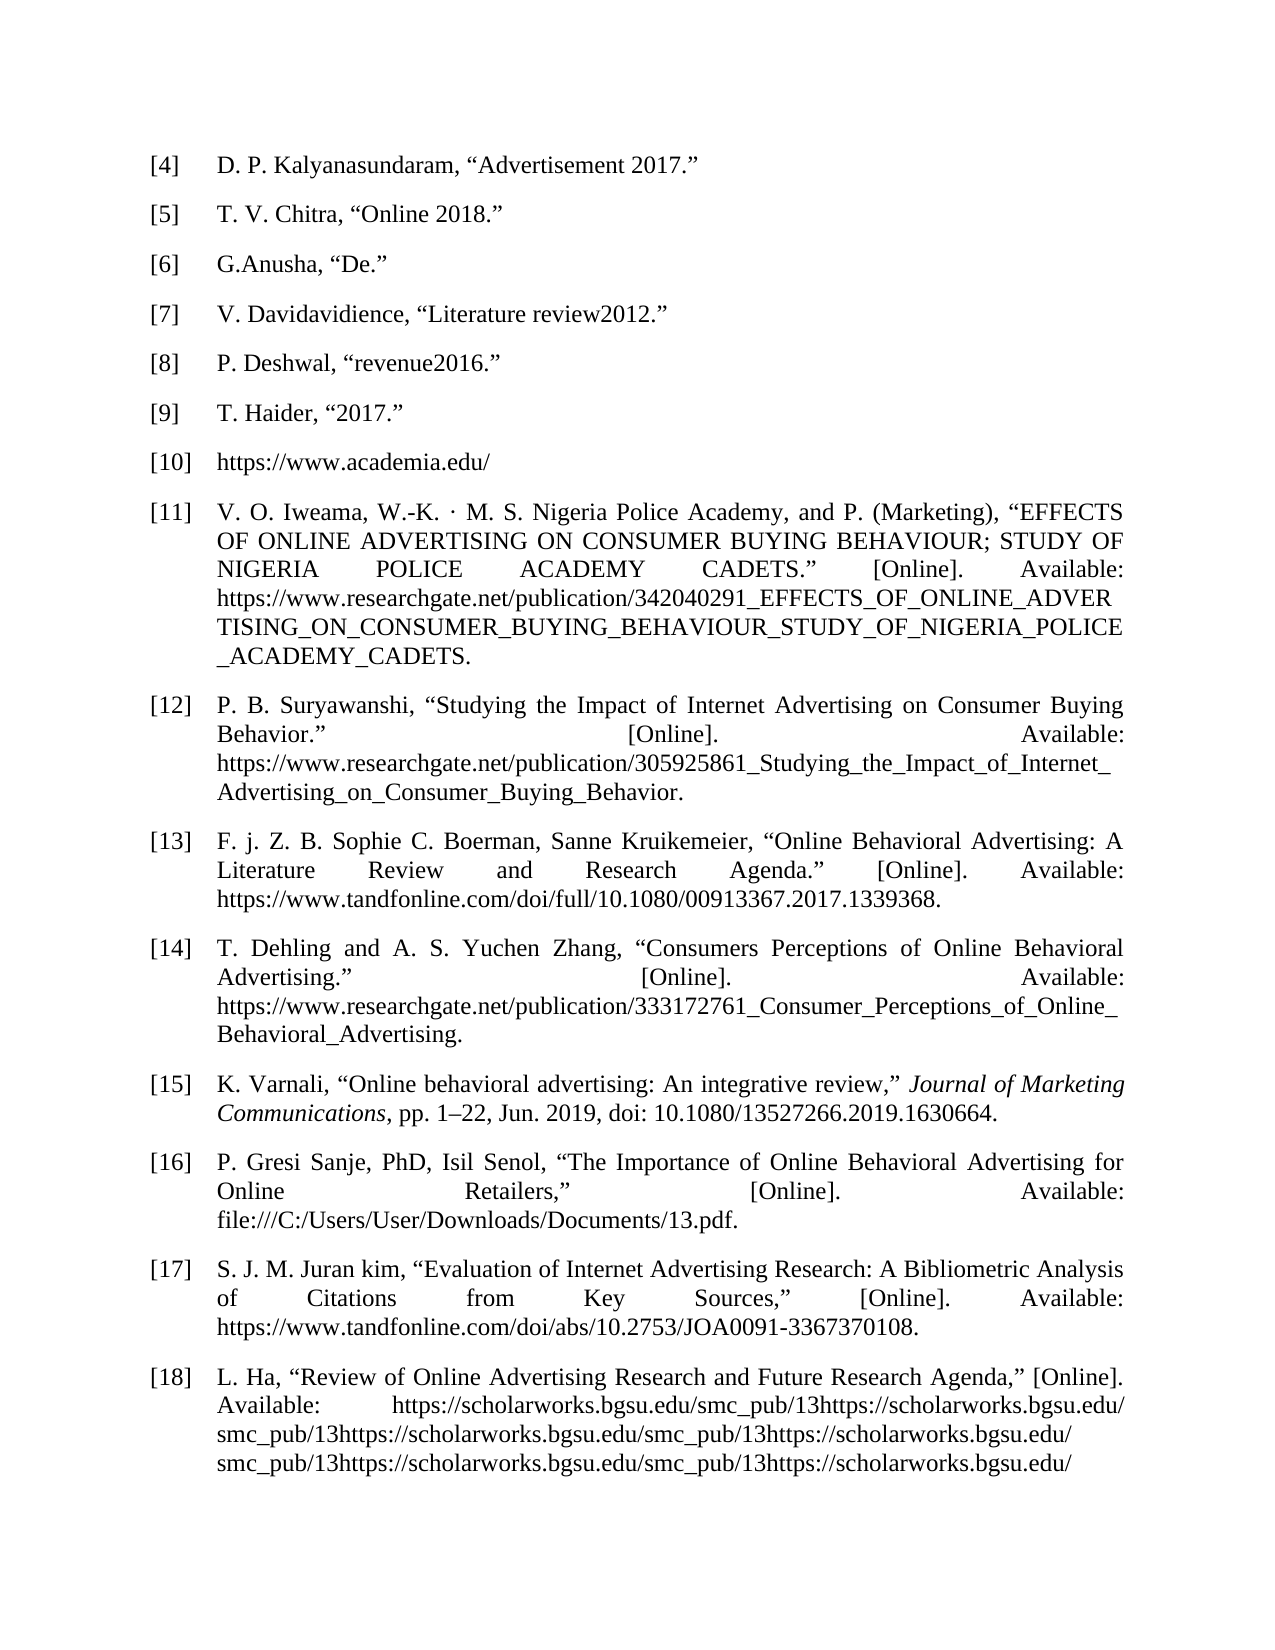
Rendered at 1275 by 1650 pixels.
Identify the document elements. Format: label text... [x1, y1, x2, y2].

text [4] D. P. Kalyanasundaram, “Advertisement 2017.” [150, 150, 1125, 179]
text [11] V. O. Iweama, W.-K. · M. S. Nigeria Police Academy, and P. (Marketing), “EFFECTS OF ONLINE ADVERTISING ON CONSUMER BUYING BEHAVIOUR; STUDY OF NIGERIA POLICE ACADEMY CADETS.” [Online]. Available: https://www.researchgate.net/publication/342040291_EFFECTS_OF_ONLINE_ADVERTISING_ON_CONSUMER_BUYING_BEHAVIOUR_STUDY_OF_NIGERIA_POLICE_ACADEMY_CADETS. [150, 497, 1125, 669]
text [8] P. Deshwal, “revenue2016.” [150, 348, 1125, 377]
text [17] S. J. M. Juran kim, “Evaluation of Internet Advertising Research: A Bibliometric Analysis of Citations from Key Sources,” [Online]. Available: https://www.tandfonline.com/doi/abs/10.2753/JOA0091-3367370108. [150, 1254, 1125, 1341]
text [6] G.Anusha, “De.” [150, 249, 1125, 278]
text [150, 1362, 1125, 1477]
text [14] T. Dehling and A. S. Yuchen Zhang, “Consumers Perceptions of Online Behavioral Advertising.” [Online]. Available: https://www.researchgate.net/publication/333172761_Consumer_Perceptions_of_Online_Behavioral_Advertising. [150, 933, 1125, 1048]
text [9] T. Haider, “2017.” [150, 398, 1125, 427]
text [13] F. j. Z. B. Sophie C. Boerman, Sanne Kruikemeier, “Online Behavioral Advertising: A Literature Review and Research Agenda.” [Online]. Available: https://www.tandfonline.com/doi/full/10.1080/00913367.2017.1339368. [150, 826, 1125, 912]
text [16] P. Gresi Sanje, PhD, Isil Senol, “The Importance of Online Behavioral Advertising for Online Retailers,” [Online]. Available: file:///C:/Users/User/Downloads/Documents/13.pdf. [150, 1147, 1125, 1234]
text [15] K. Varnali, “Online behavioral advertising: An integrative review,” Journal of Marketing Communications, pp. 1–22, Jun. 2019, doi: 10.1080/13527266.2019.1630664. [150, 1069, 1125, 1127]
text [12] P. B. Suryawanshi, “Studying the Impact of Internet Advertising on Consumer Buying Behavior.” [Online]. Available: https://www.researchgate.net/publication/305925861_Studying_the_Impact_of_Internet_Advertising_on_Consumer_Buying_Behavior. [150, 690, 1125, 805]
text [10] https://www.academia.edu/ [150, 447, 1125, 476]
text [5] T. V. Chitra, “Online 2018.” [150, 199, 1125, 228]
text [7] V. Davidavidience, “Literature review2012.” [150, 299, 1125, 327]
